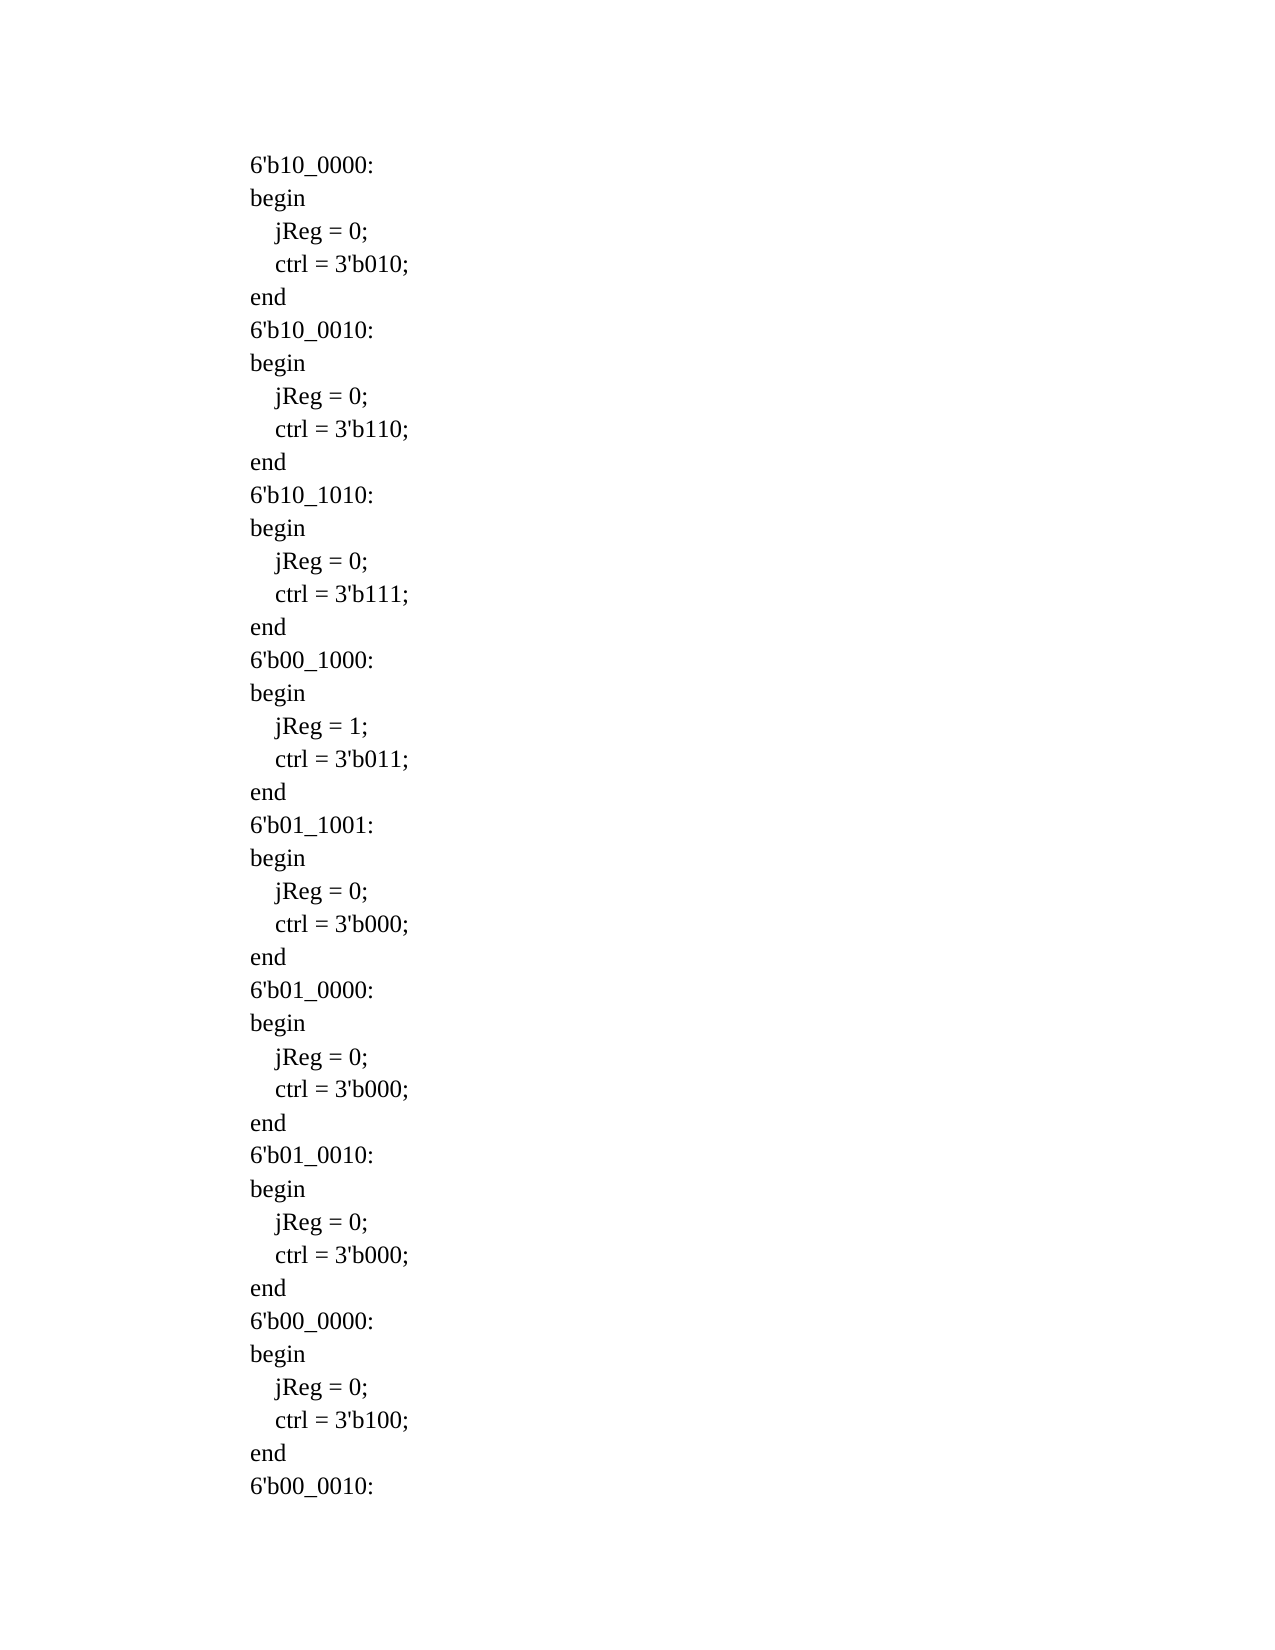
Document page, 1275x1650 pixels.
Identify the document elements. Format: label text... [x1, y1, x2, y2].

text 6'b01_1001: [150, 810, 1125, 839]
text ctrl = 3'b011; [150, 744, 1125, 773]
text 6'b01_0010: [150, 1141, 1125, 1169]
text 6'b01_0000: [150, 976, 1125, 1004]
text begin [150, 348, 1125, 377]
text ctrl = 3'b010; [150, 249, 1125, 278]
text jReg = 1; [150, 711, 1125, 740]
text 6'b10_0000: [150, 150, 1125, 179]
text end [150, 447, 1125, 476]
text jReg = 0; [150, 876, 1125, 905]
text begin [150, 1174, 1125, 1202]
text end [150, 1108, 1125, 1136]
text jReg = 0; [150, 546, 1125, 575]
text end [150, 1438, 1125, 1467]
text 6'b10_0010: [150, 315, 1125, 344]
text begin [150, 513, 1125, 542]
text jReg = 0; [150, 1207, 1125, 1235]
text ctrl = 3'b000; [150, 909, 1125, 938]
text jReg = 0; [150, 1372, 1125, 1401]
text 6'b00_1000: [150, 645, 1125, 674]
text end [150, 282, 1125, 311]
text ctrl = 3'b000; [150, 1240, 1125, 1268]
text jReg = 0; [150, 381, 1125, 410]
text jReg = 0; [150, 1042, 1125, 1070]
text begin [150, 678, 1125, 707]
text 6'b00_0000: [150, 1306, 1125, 1334]
text begin [150, 1008, 1125, 1037]
text end [150, 942, 1125, 971]
text end [150, 612, 1125, 641]
text jReg = 0; [150, 216, 1125, 245]
text ctrl = 3'b000; [150, 1074, 1125, 1103]
text end [150, 777, 1125, 806]
text ctrl = 3'b100; [150, 1405, 1125, 1433]
text 6'b10_1010: [150, 480, 1125, 509]
text ctrl = 3'b110; [150, 414, 1125, 443]
text begin [150, 183, 1125, 212]
text begin [150, 1339, 1125, 1367]
text 6'b00_0010: [150, 1471, 1125, 1499]
text end [150, 1273, 1125, 1301]
text begin [150, 843, 1125, 872]
text ctrl = 3'b111; [150, 579, 1125, 608]
